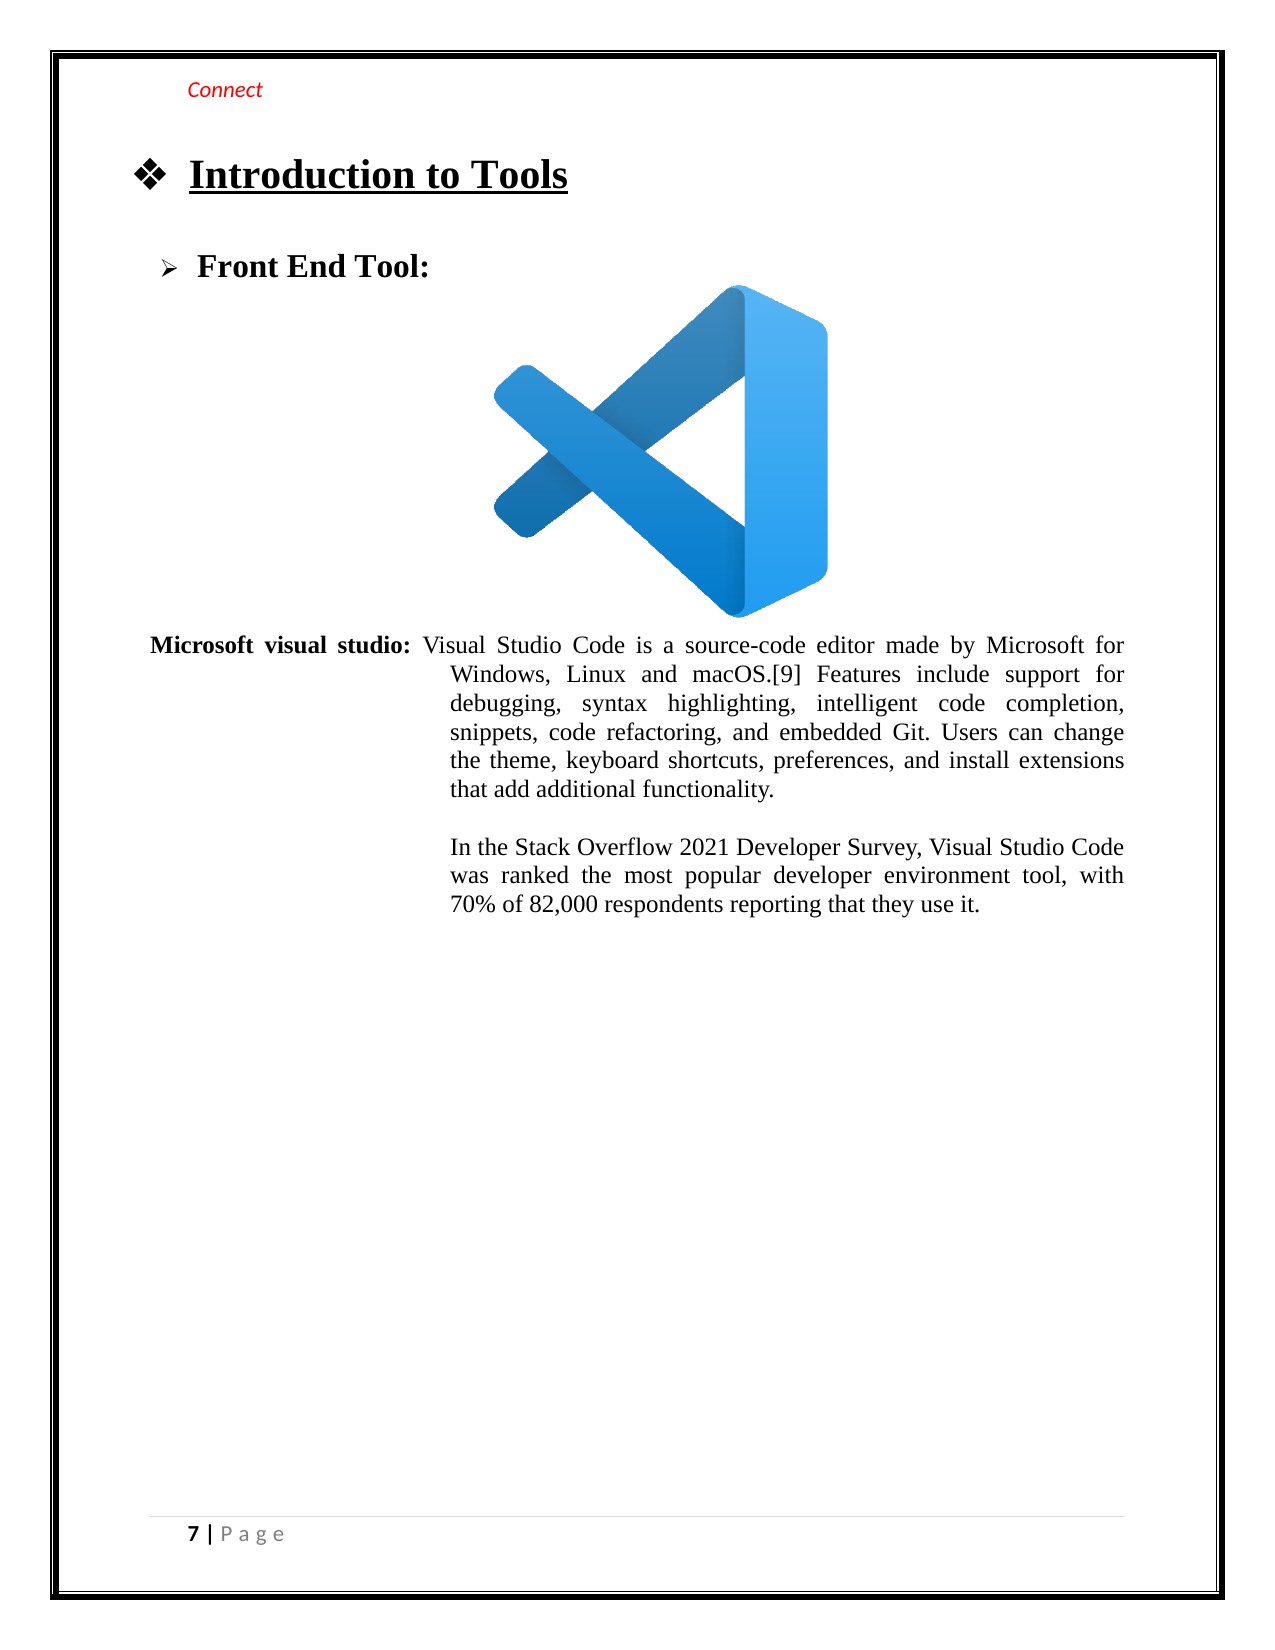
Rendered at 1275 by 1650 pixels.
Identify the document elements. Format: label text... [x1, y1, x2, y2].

picture [494, 284, 828, 618]
text In the Stack Overflow 2021 Developer Survey, Visual Studio Code was ranked the most popular developer environment tool, with 70% of 82,000 respondents reporting that they use it. [450, 832, 1125, 918]
list Introduction to Tools [131, 150, 1125, 198]
text Microsoft visual studio: Visual Studio Code is a source-code editor made by Microsoft for Windows, Linux and macOS.[9] Features include support for debugging, syntax highlighting, intelligent code completion, snippets, code refactoring, and embedded Git. Users can change the theme, keyboard shortcuts, preferences, and install extensions that add additional functionality. [150, 631, 1125, 803]
list Front End Tool: [159, 246, 1125, 284]
